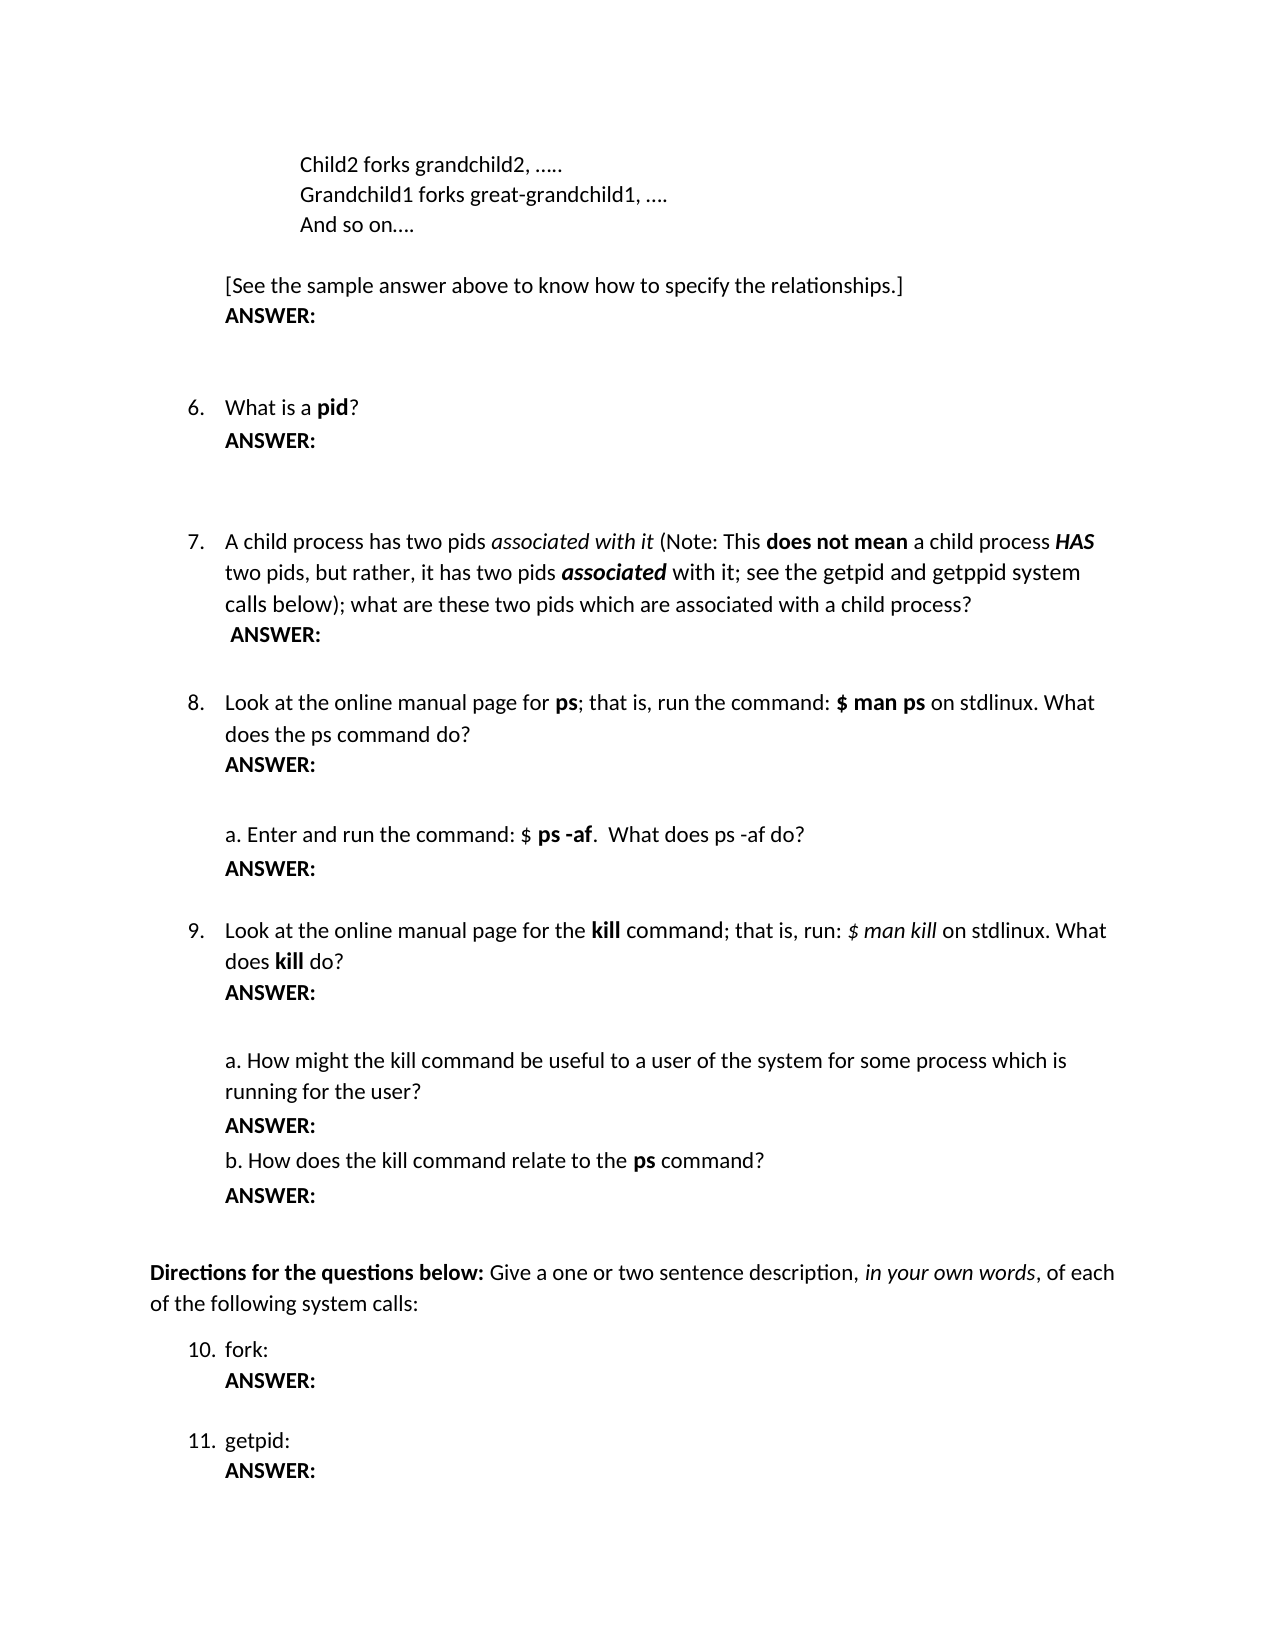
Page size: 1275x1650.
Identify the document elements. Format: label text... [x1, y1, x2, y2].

list ANSWER: [225, 1456, 1123, 1484]
list Grandchild1 forks great-grandchild1, …. [225, 180, 1125, 208]
list Look at the online manual page for the kill command; that is, run: $ man kill on stdlinux. What does kill do? [187, 915, 1123, 976]
list ANSWER: [225, 854, 1123, 882]
list ANSWER: [225, 620, 1123, 648]
list ANSWER: [225, 1366, 1123, 1394]
list fork: [187, 1336, 1125, 1363]
text ANSWER: [150, 426, 1123, 454]
list A child process has two pids associated with it (Note: This does not mean a child process HAS two pids, but rather, it has two pids associated with it; see the getpid and getppid system calls below); what are these two pids which are associated with a child process? [187, 527, 1123, 618]
list ANSWER: [225, 1181, 1123, 1209]
text a. How might the kill command be useful to a user of the system for some process which is running for the user? [225, 1047, 1123, 1105]
text b. How does the kill command relate to the ps command? [225, 1146, 1123, 1175]
list ANSWER: [225, 1111, 1123, 1139]
list Look at the online manual page for ps; that is, run the command: $ man ps on stdlinux. What does the ps command do? [187, 687, 1123, 748]
list Child2 forks grandchild2, ….. [225, 150, 1125, 178]
list What is a pid? [187, 392, 1123, 421]
list ANSWER: [225, 301, 1125, 329]
list [See the sample answer above to know how to specify the relationships.] [225, 271, 1125, 299]
list ANSWER: [225, 750, 1123, 778]
list And so on…. [225, 210, 1125, 238]
text a. Enter and run the command: $ ps -af. What does ps -af do? [225, 819, 1123, 848]
list getpid: [187, 1426, 1125, 1454]
list ANSWER: [225, 978, 1123, 1006]
text Directions for the questions below: Give a one or two sentence description, in your own words, of each of the following system calls: [150, 1258, 1123, 1317]
